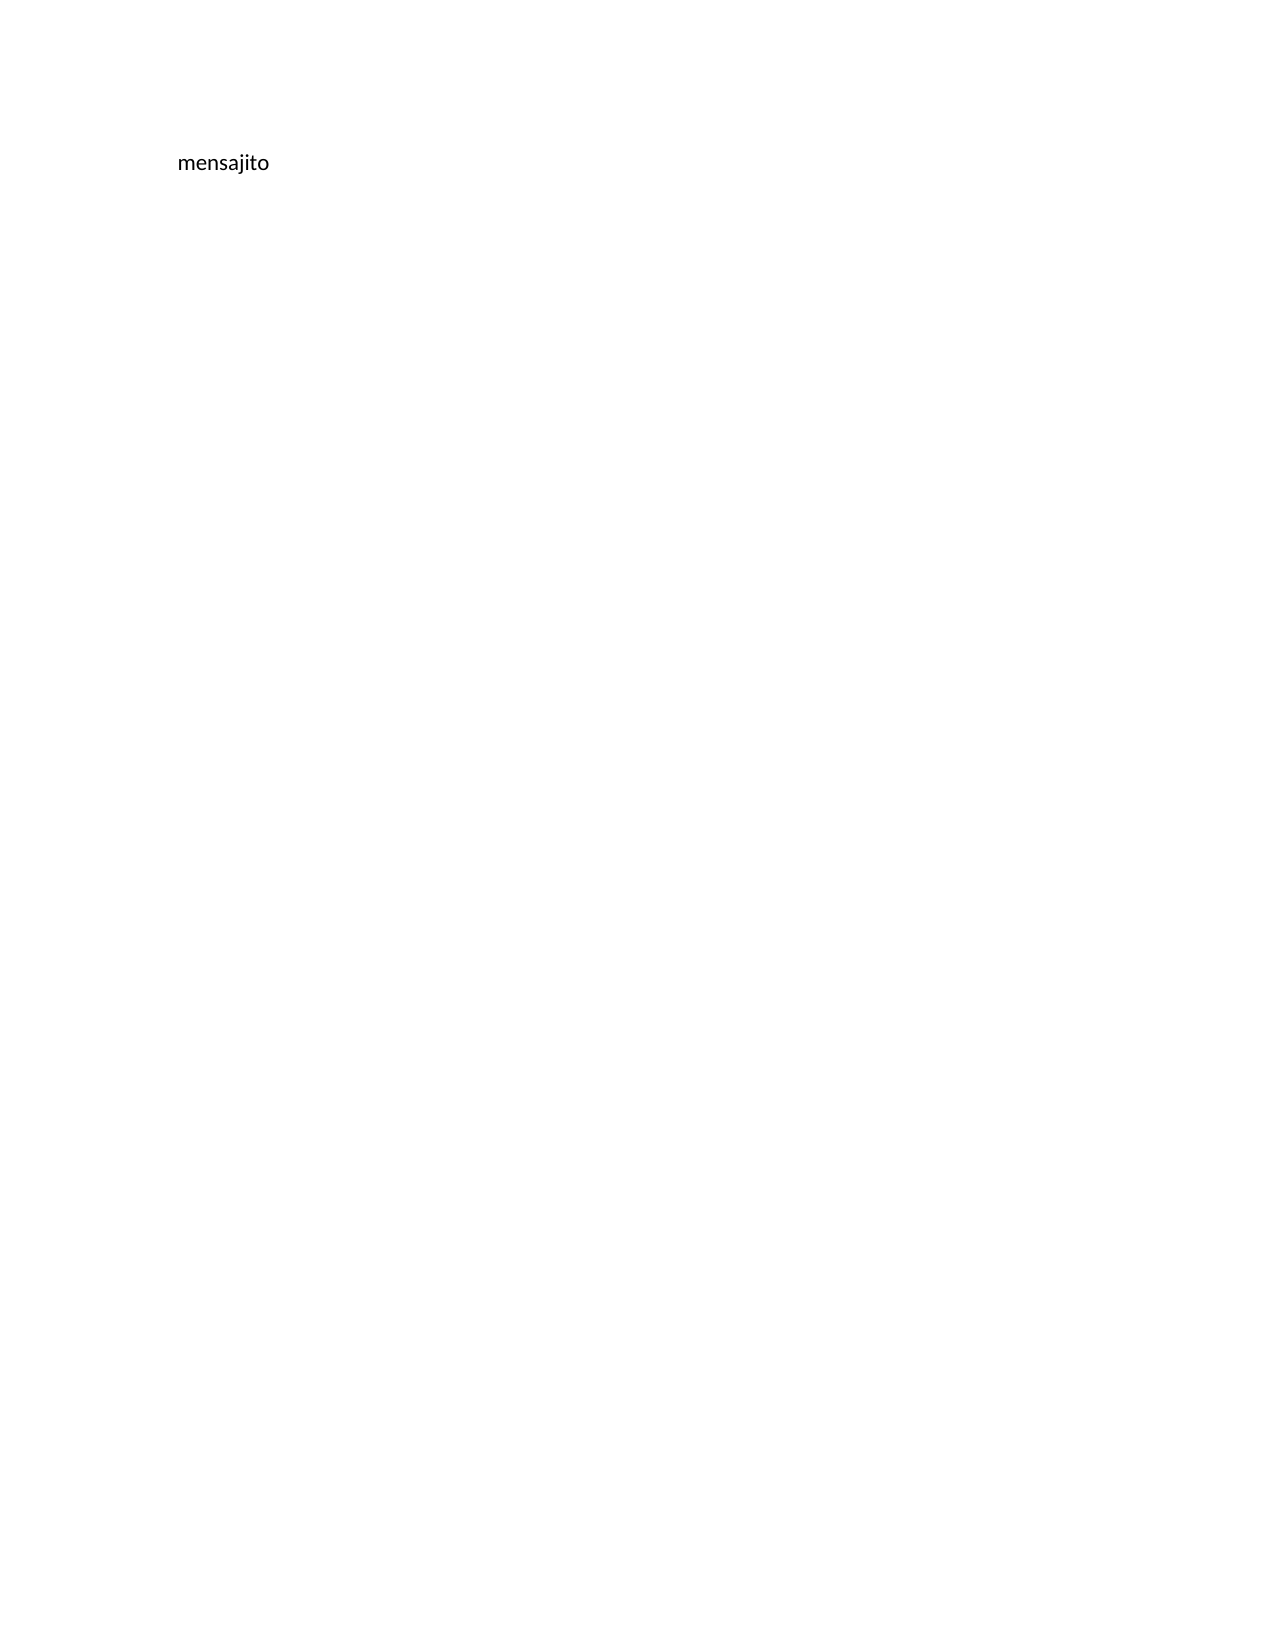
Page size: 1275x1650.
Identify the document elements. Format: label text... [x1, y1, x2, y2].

text mensajito [177, 148, 1098, 176]
